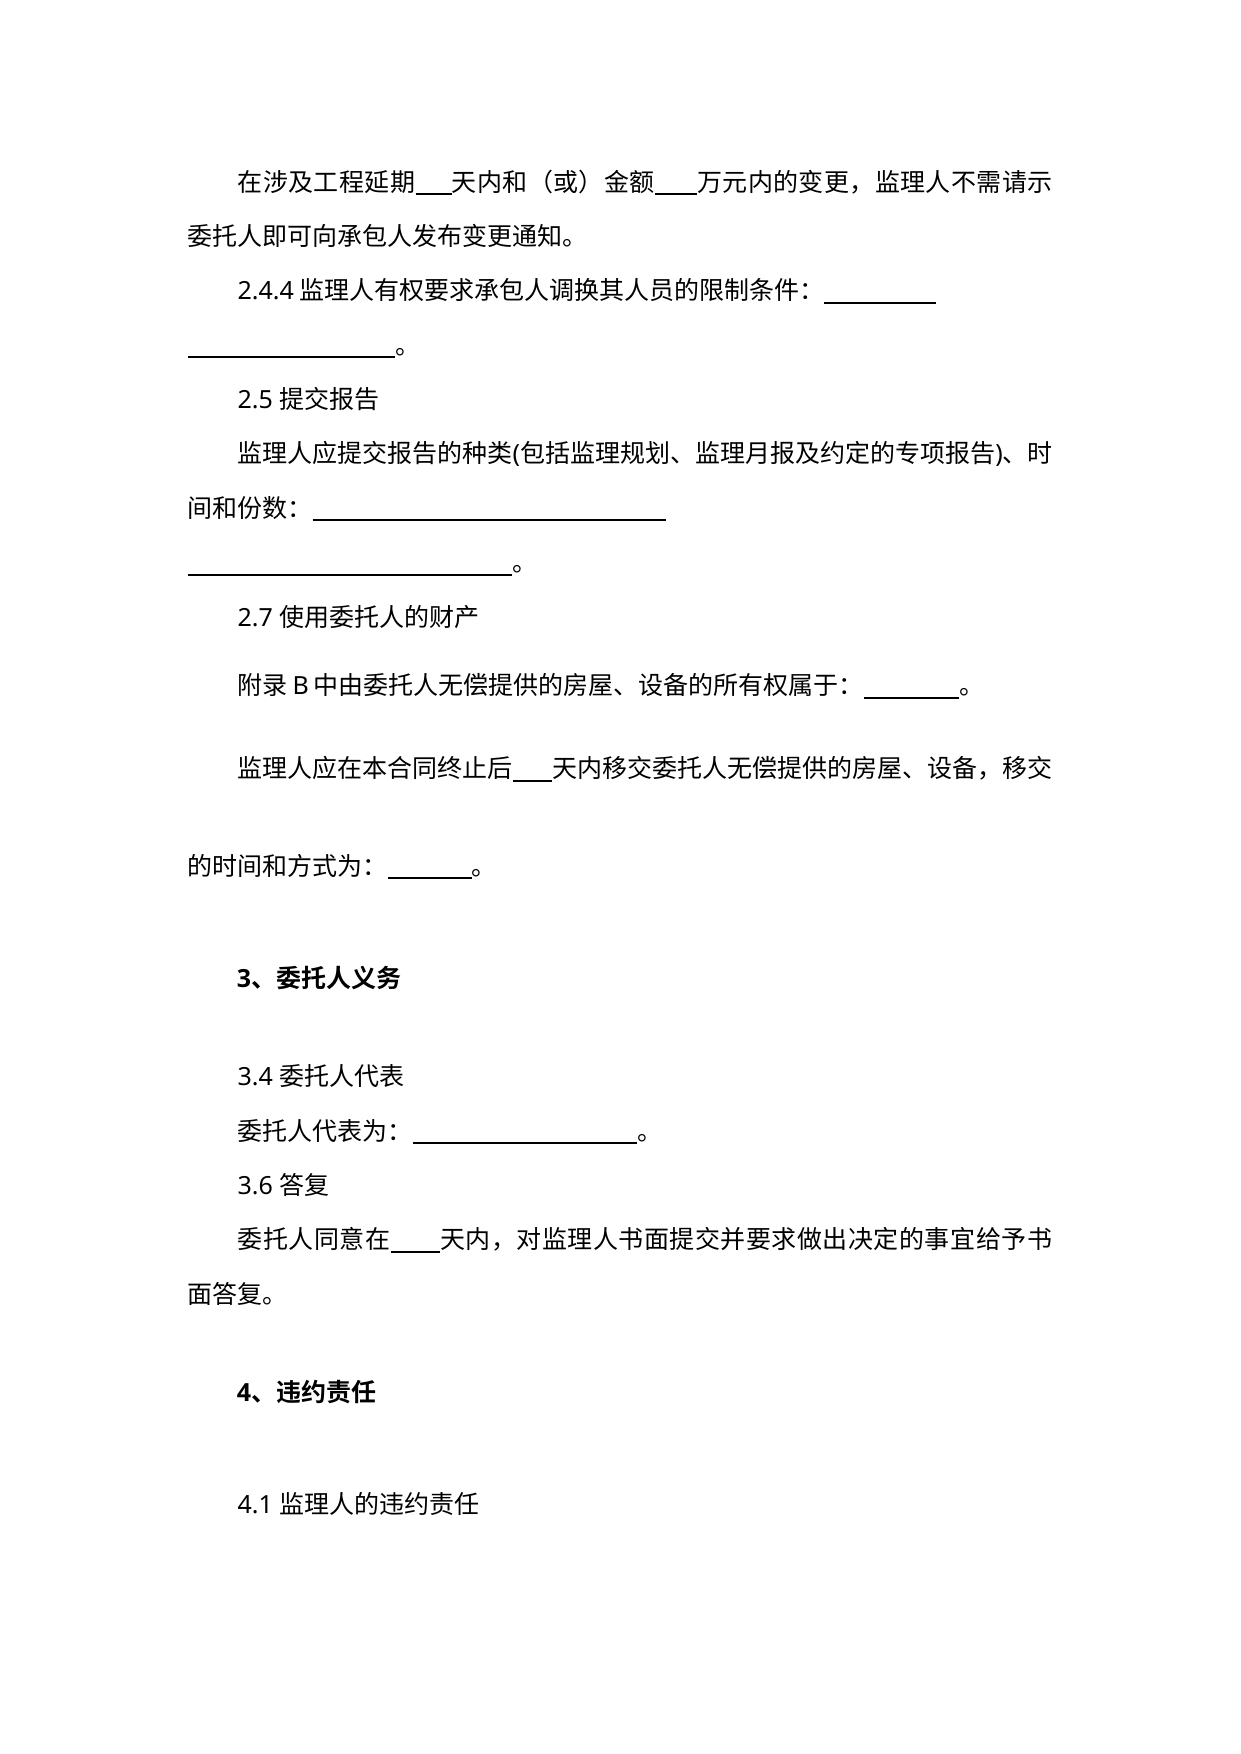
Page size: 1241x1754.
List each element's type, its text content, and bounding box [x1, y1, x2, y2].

text 在涉及工程延期 天内和（或）金额 万元内的变更，监理人不需请示委托人即可向承包人发布变更通知。 [187, 162, 1053, 253]
text 4.1 监理人的违约责任 [187, 1470, 1053, 1535]
text 。 [187, 325, 1053, 361]
text 附录B中由委托人无偿提供的房屋、设备的所有权属于： 。 [187, 651, 1053, 716]
text 3.4 委托人代表 [187, 1057, 1053, 1093]
text 3、委托人义务 [187, 944, 1053, 1009]
text 2.5 提交报告 [187, 379, 1053, 416]
text 监理人应在本合同终止后 天内移交委托人无偿提供的房屋、设备，移交的时间和方式为： 。 [187, 734, 1053, 897]
text 2.4.4监理人有权要求承包人调换其人员的限制条件： [187, 271, 1053, 307]
text 委托人同意在 天内，对监理人书面提交并要求做出决定的事宜给予书面答复。 [187, 1220, 1053, 1310]
text 4、违约责任 [187, 1358, 1053, 1423]
text 2.7 使用委托人的财产 [187, 597, 1053, 633]
text 监理人应提交报告的种类(包括监理规划、监理月报及约定的专项报告)、时间和份数： [187, 434, 1053, 524]
text 3.6 答复 [187, 1165, 1053, 1202]
text 。 [187, 543, 1053, 579]
text 委托人代表为： 。 [187, 1111, 1053, 1147]
